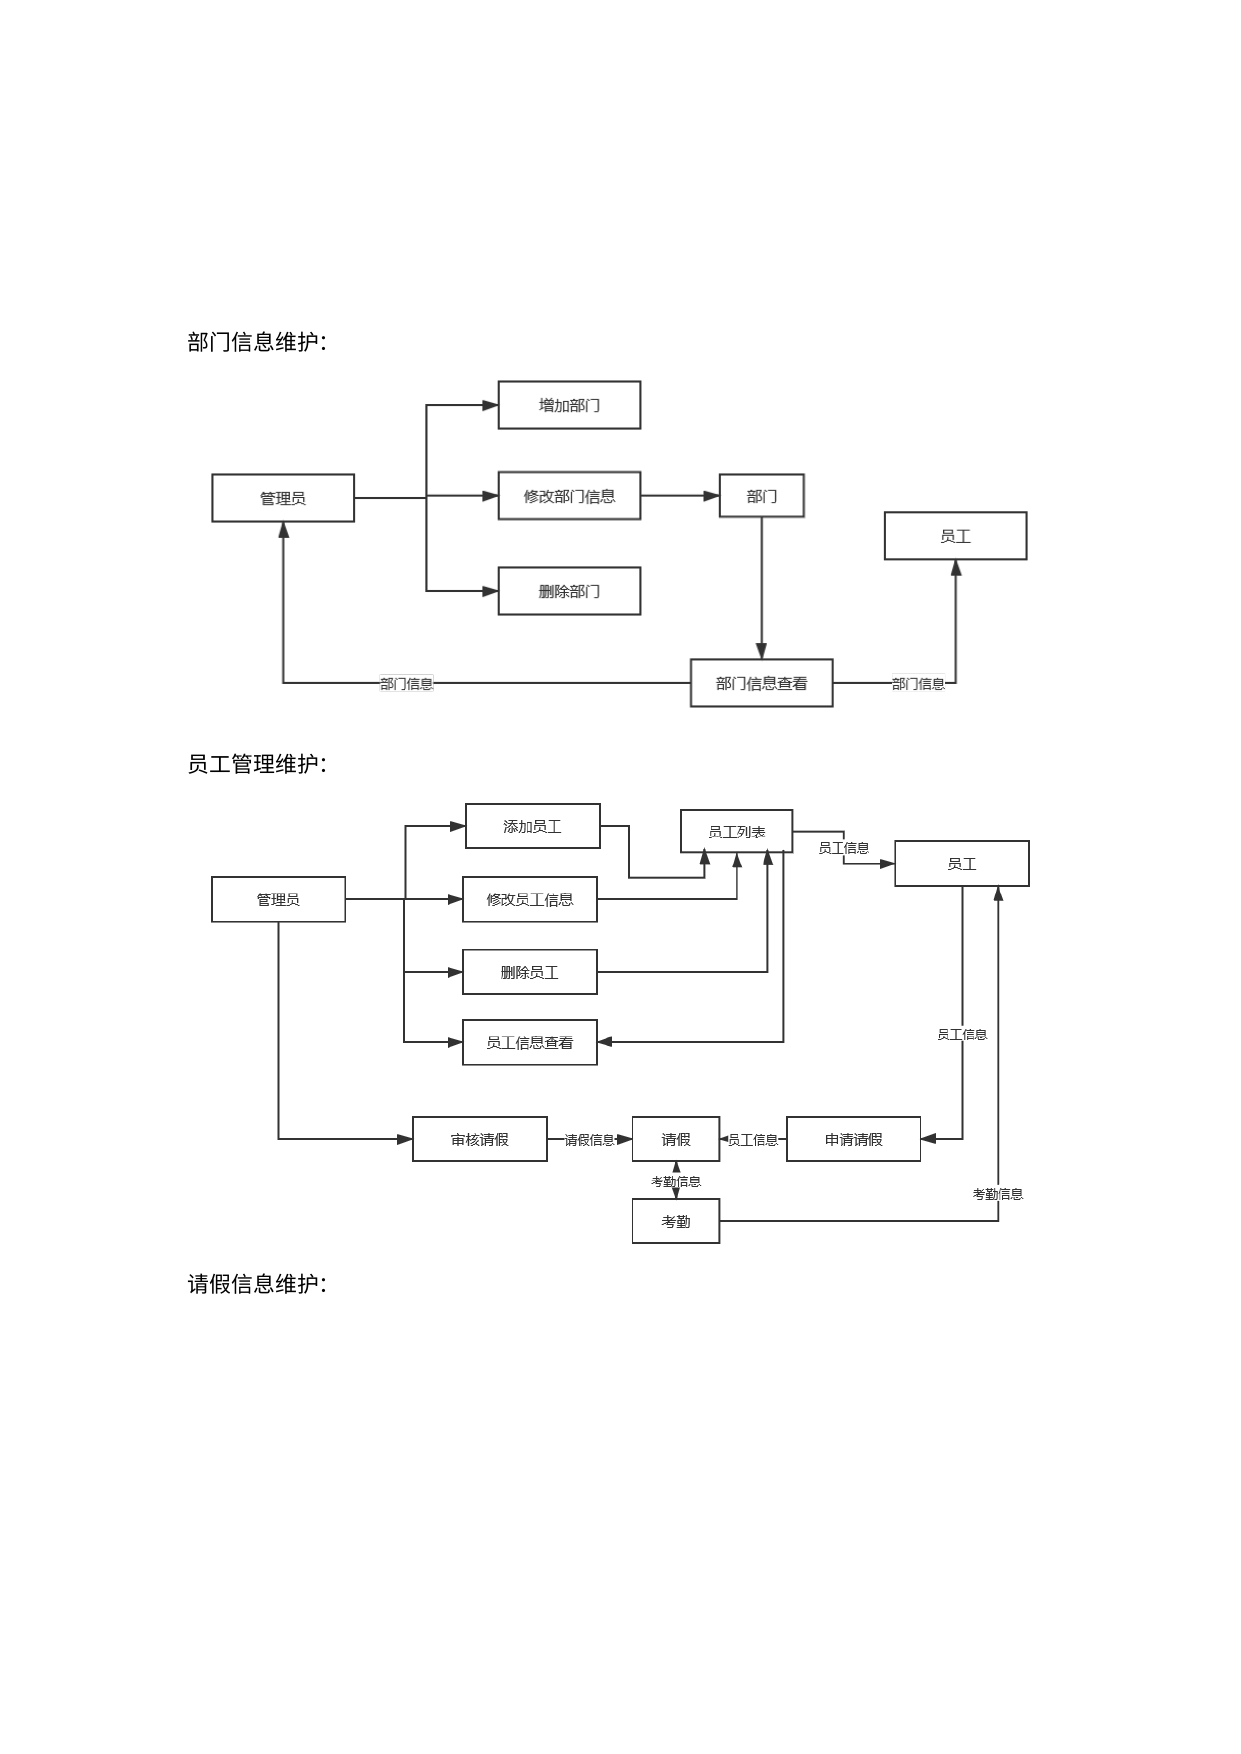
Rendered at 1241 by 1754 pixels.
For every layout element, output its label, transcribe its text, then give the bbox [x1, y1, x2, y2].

picture [187, 357, 1051, 732]
text 员工管理维护： [187, 747, 1053, 779]
text 部门信息维护： [187, 324, 1053, 357]
text 请假信息维护： [187, 1267, 1053, 1299]
picture [187, 779, 1052, 1266]
